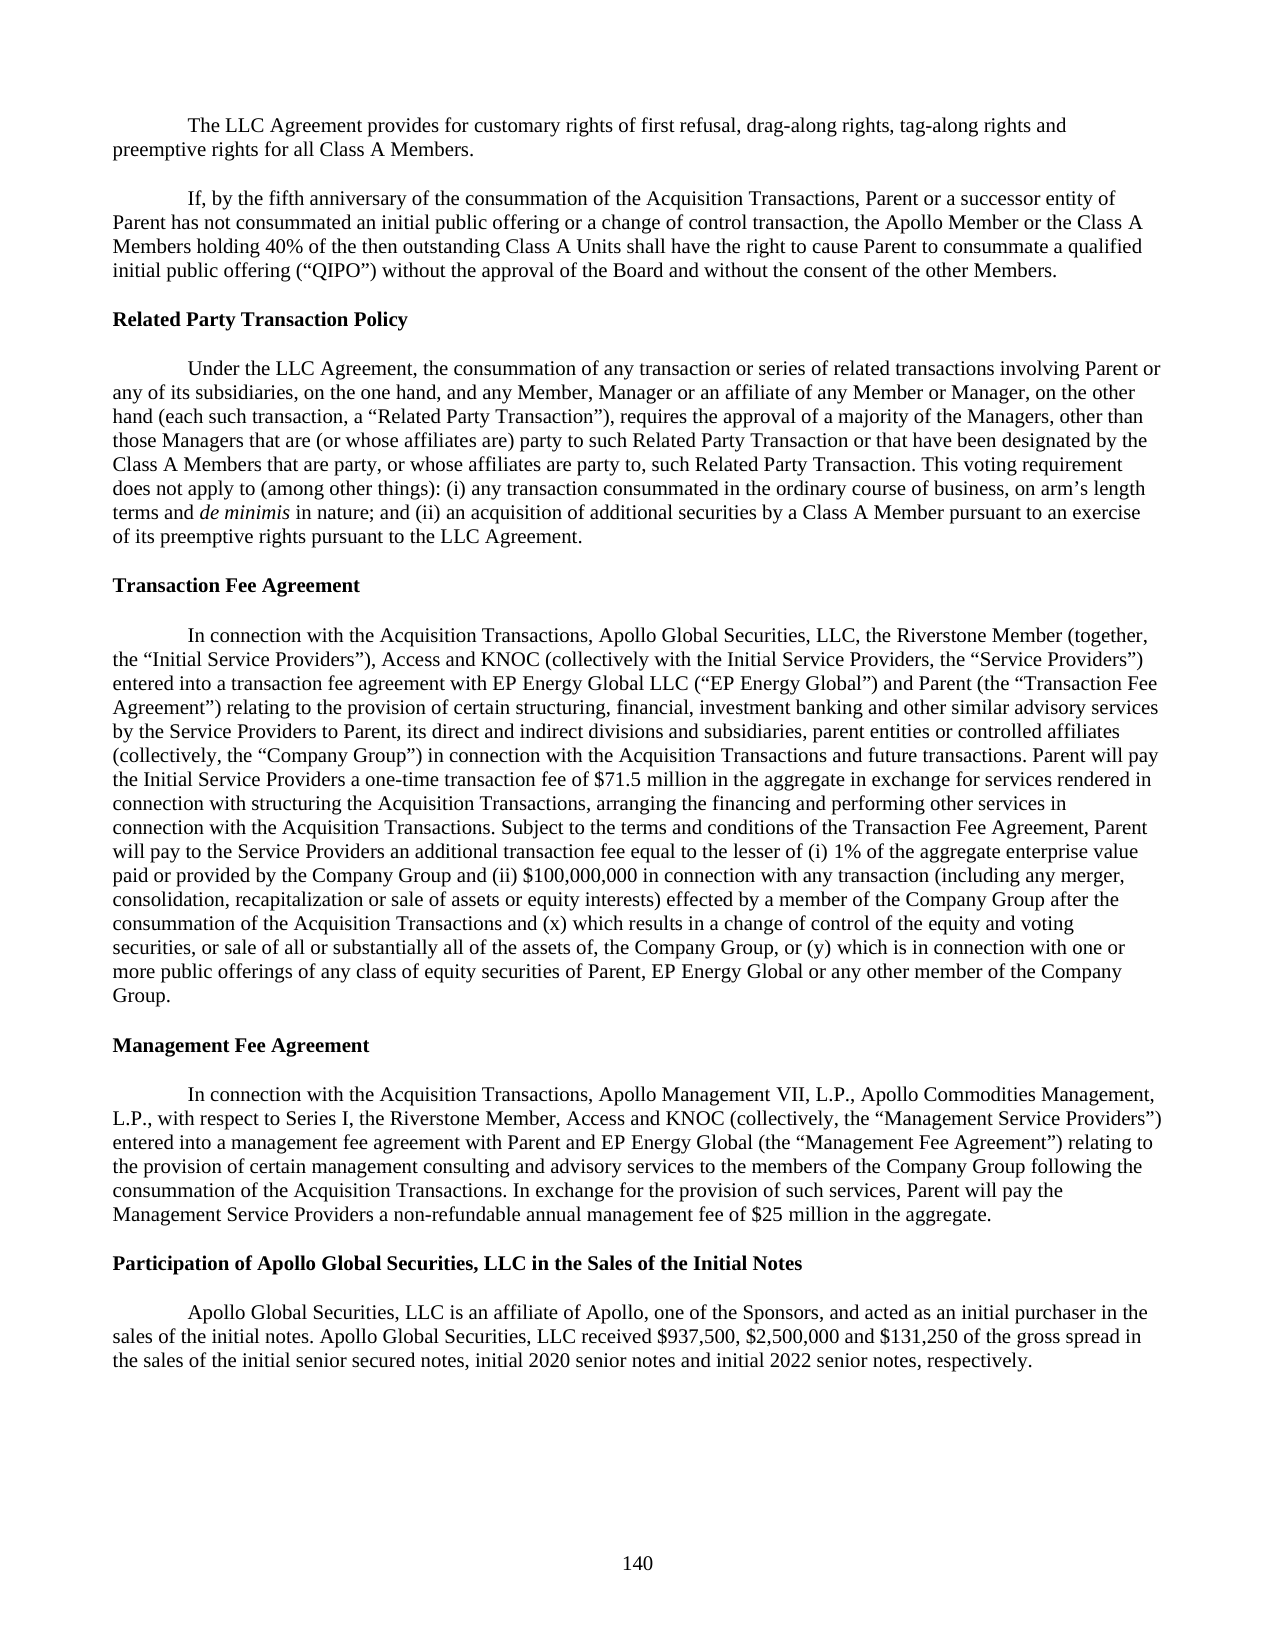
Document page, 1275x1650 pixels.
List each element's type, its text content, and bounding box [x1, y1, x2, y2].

text The LLC Agreement provides for customary rights of first refusal, drag-along rights, tag-along rights and preemptive rights for all Class A Members. [112, 112, 1162, 161]
text Management Fee Agreement [112, 1032, 1162, 1057]
text Participation of Apollo Global Securities, LLC in the Sales of the Initial Notes [112, 1251, 1162, 1275]
text Related Party Transaction Policy [112, 307, 1162, 331]
text If, by the fifth anniversary of the consummation of the Acquisition Transactions, Parent or a successor entity of Parent has not consummated an initial public offering or a change of control transaction, the Apollo Member or the Class A Members holding 40% of the then outstanding Class A Units shall have the right to cause Parent to consummate a qualified initial public offering (“QIPO”) without the approval of the Board and without the consent of the other Members. [112, 186, 1162, 282]
text Transaction Fee Agreement [112, 573, 1162, 597]
text Under the LLC Agreement, the consummation of any transaction or series of related transactions involving Parent or any of its subsidiaries, on the one hand, and any Member, Manager or an affiliate of any Member or Manager, on the other hand (each such transaction, a “Related Party Transaction”), requires the approval of a majority of the Managers, other than those Managers that are (or whose affiliates are) party to such Related Party Transaction or that have been designated by the Class A Members that are party, or whose affiliates are party to, such Related Party Transaction. This voting requirement does not apply to (among other things): (i) any transaction consummated in the ordinary course of business, on arm’s length terms and de minimis in nature; and (ii) an acquisition of additional securities by a Class A Member pursuant to an exercise of its preemptive rights pursuant to the LLC Agreement. [112, 356, 1162, 548]
text Apollo Global Securities, LLC is an affiliate of Apollo, one of the Sponsors, and acted as an initial purchaser in the sales of the initial notes. Apollo Global Securities, LLC received $937,500, $2,500,000 and $131,250 of the gross spread in the sales of the initial senior secured notes, initial 2020 senior notes and initial 2022 senior notes, respectively. [112, 1300, 1162, 1372]
text In connection with the Acquisition Transactions, Apollo Management VII, L.P., Apollo Commodities Management, L.P., with respect to Series I, the Riverstone Member, Access and KNOC (collectively, the “Management Service Providers”) entered into a management fee agreement with Parent and EP Energy Global (the “Management Fee Agreement”) relating to the provision of certain management consulting and advisory services to the members of the Company Group following the consummation of the Acquisition Transactions. In exchange for the provision of such services, Parent will pay the Management Service Providers a non-refundable annual management fee of $25 million in the aggregate. [112, 1082, 1162, 1226]
text In connection with the Acquisition Transactions, Apollo Global Securities, LLC, the Riverstone Member (together, the “Initial Service Providers”), Access and KNOC (collectively with the Initial Service Providers, the “Service Providers”) entered into a transaction fee agreement with EP Energy Global LLC (“EP Energy Global”) and Parent (the “Transaction Fee Agreement”) relating to the provision of certain structuring, financial, investment banking and other similar advisory services by the Service Providers to Parent, its direct and indirect divisions and subsidiaries, parent entities or controlled affiliates (collectively, the “Company Group”) in connection with the Acquisition Transactions and future transactions. Parent will pay the Initial Service Providers a one-time transaction fee of $71.5 million in the aggregate in exchange for services rendered in connection with structuring the Acquisition Transactions, arranging the financing and performing other services in connection with the Acquisition Transactions. Subject to the terms and conditions of the Transaction Fee Agreement, Parent will pay to the Service Providers an additional transaction fee equal to the lesser of (i) 1% of the aggregate enterprise value paid or provided by the Company Group and (ii) $100,000,000 in connection with any transaction (including any merger, consolidation, recapitalization or sale of assets or equity interests) effected by a member of the Company Group after the consummation of the Acquisition Transactions and (x) which results in a change of control of the equity and voting securities, or sale of all or substantially all of the assets of, the Company Group, or (y) which is in connection with one or more public offerings of any class of equity securities of Parent, EP Energy Global or any other member of the Company Group. [112, 622, 1162, 1007]
